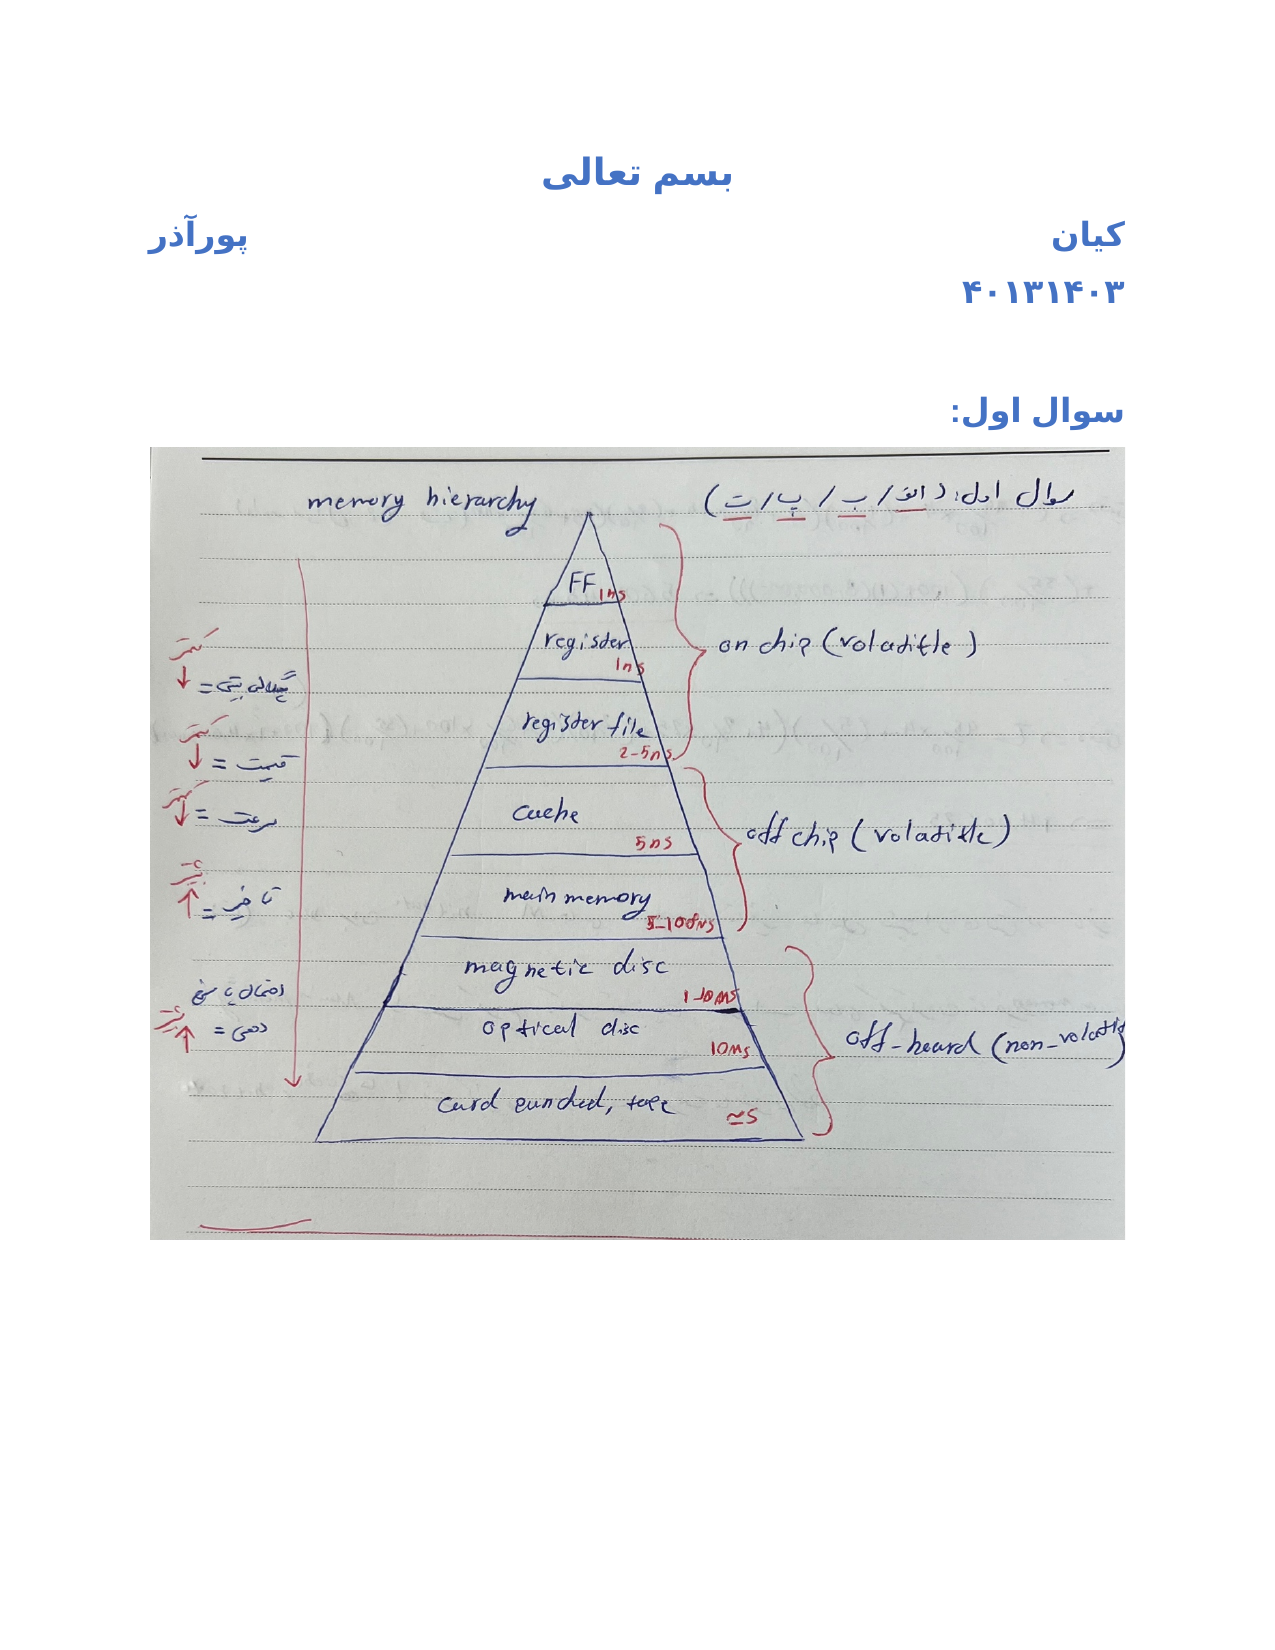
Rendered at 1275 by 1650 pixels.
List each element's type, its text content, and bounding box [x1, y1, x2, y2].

text کیان پورآذر ۴۰۱۳۱۴۰۳ [150, 215, 1125, 311]
text بسم تعالی [150, 150, 1125, 193]
picture [150, 447, 1125, 1240]
text سوال اول: [150, 391, 1125, 429]
